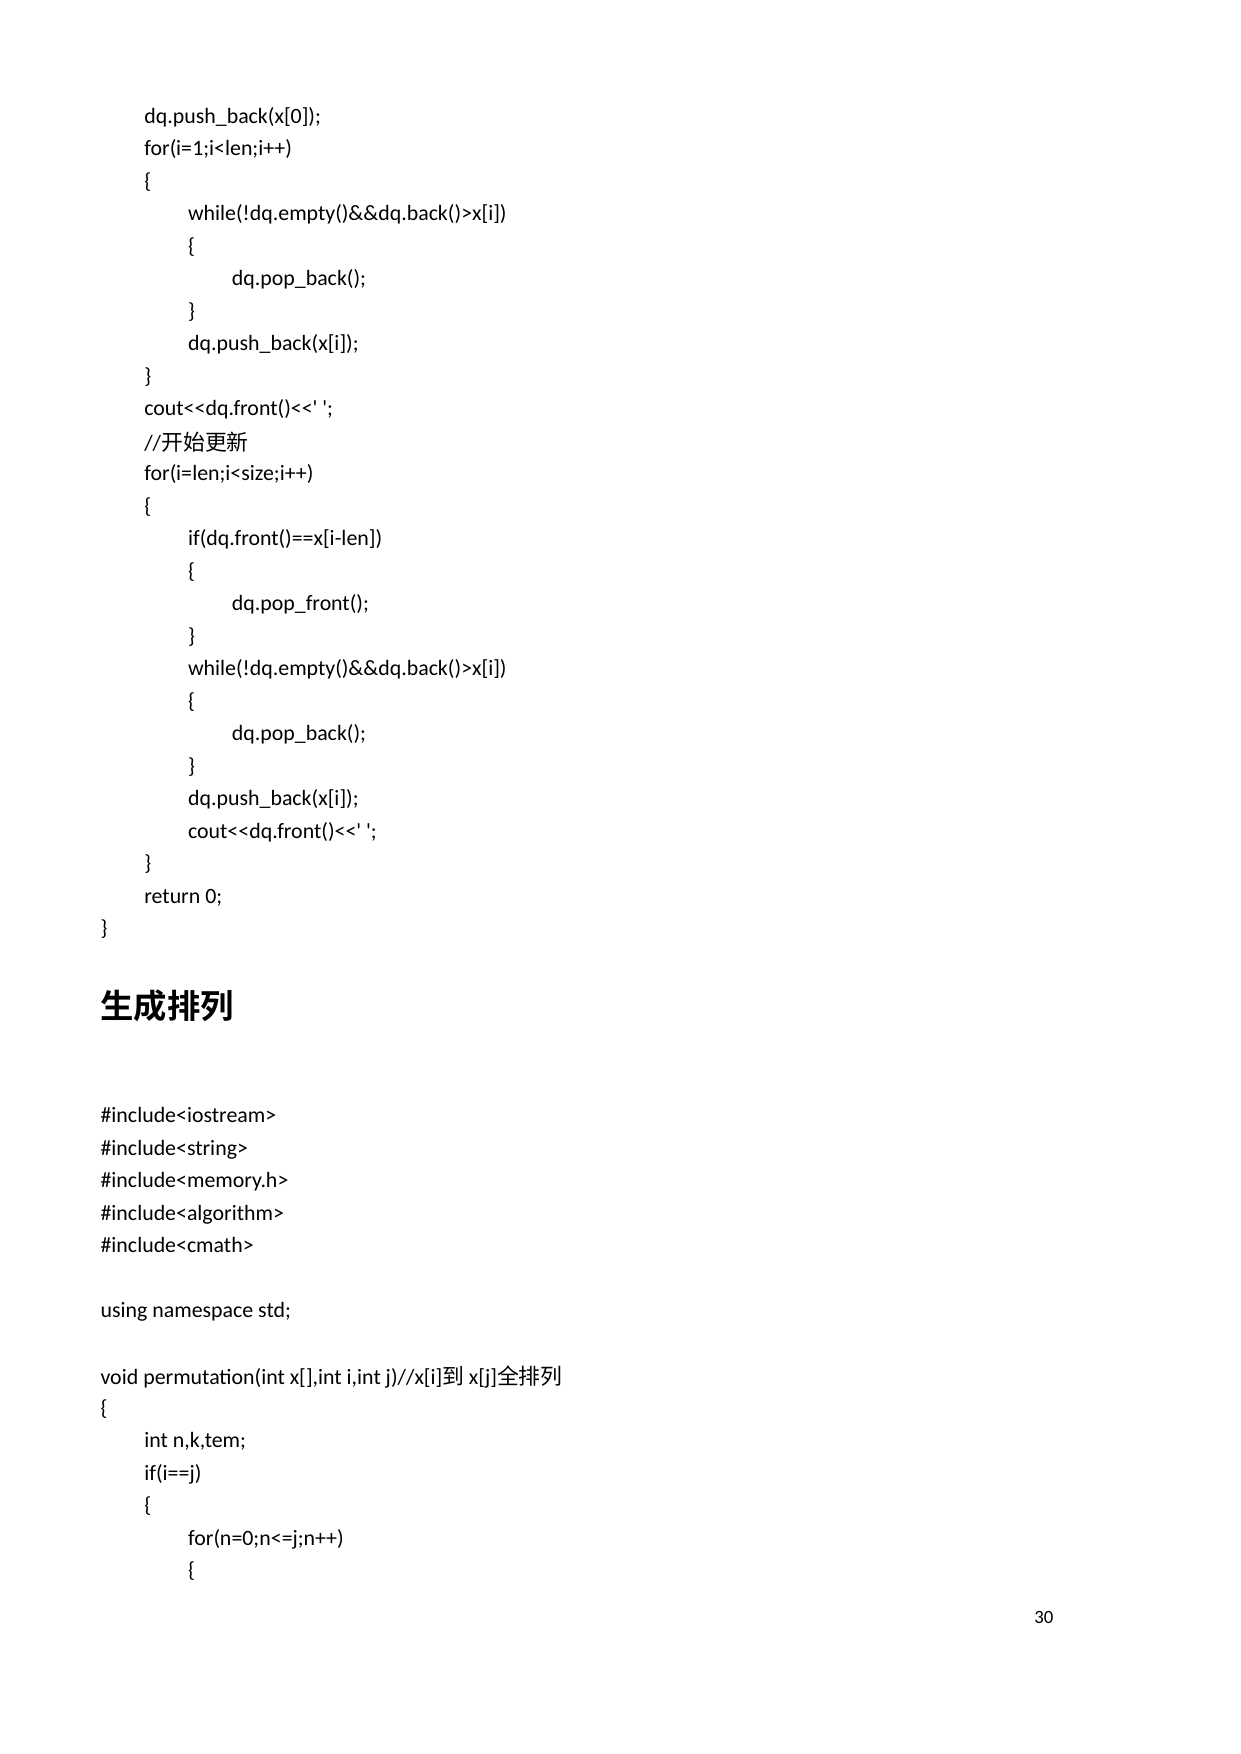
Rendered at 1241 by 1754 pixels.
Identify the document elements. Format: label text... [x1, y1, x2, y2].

text { [100, 684, 1053, 717]
text } [100, 749, 1053, 782]
text dq.pop_front(); [100, 587, 1053, 619]
text #include<algorithm> [100, 1196, 1053, 1228]
text #include<memory.h> [100, 1163, 1053, 1196]
text { [100, 229, 1053, 262]
text while(!dq.empty()&&dq.back()>x[i]) [100, 652, 1053, 684]
text if(dq.front()==x[i-len]) [100, 522, 1053, 554]
text #include<cmath> [100, 1228, 1053, 1261]
text } [100, 294, 1053, 327]
text void permutation(int x[],int i,int j)//x[i]到x[j]全排列 [100, 1358, 1053, 1391]
text while(!dq.empty()&&dq.back()>x[i]) [100, 197, 1053, 229]
text { [100, 554, 1053, 587]
text dq.push_back(x[i]); [100, 782, 1053, 814]
text } [100, 619, 1053, 652]
text { [100, 1391, 1053, 1423]
text { [100, 164, 1053, 197]
text if(i==j) [100, 1456, 1053, 1488]
text { [100, 1553, 1053, 1586]
text { [100, 489, 1053, 522]
text for(i=len;i<size;i++) [100, 457, 1053, 489]
subtitle 生成排列 [100, 971, 1053, 1036]
text int n,k,tem; [100, 1423, 1053, 1456]
text cout<<dq.front()<<' '; [100, 392, 1053, 424]
text { [100, 1488, 1053, 1521]
text cout<<dq.front()<<' '; [100, 814, 1053, 847]
text //开始更新 [100, 424, 1053, 457]
text dq.pop_back(); [100, 717, 1053, 749]
text using namespace std; [100, 1293, 1053, 1326]
text } [100, 912, 1053, 944]
text for(i=1;i<len;i++) [100, 132, 1053, 164]
text } [100, 847, 1053, 879]
text #include<string> [100, 1131, 1053, 1163]
text dq.push_back(x[0]); [100, 99, 1053, 132]
text return 0; [100, 879, 1053, 912]
text #include<iostream> [100, 1098, 1053, 1131]
text dq.pop_back(); [100, 262, 1053, 294]
text } [100, 359, 1053, 392]
text for(n=0;n<=j;n++) [100, 1521, 1053, 1553]
text dq.push_back(x[i]); [100, 327, 1053, 359]
